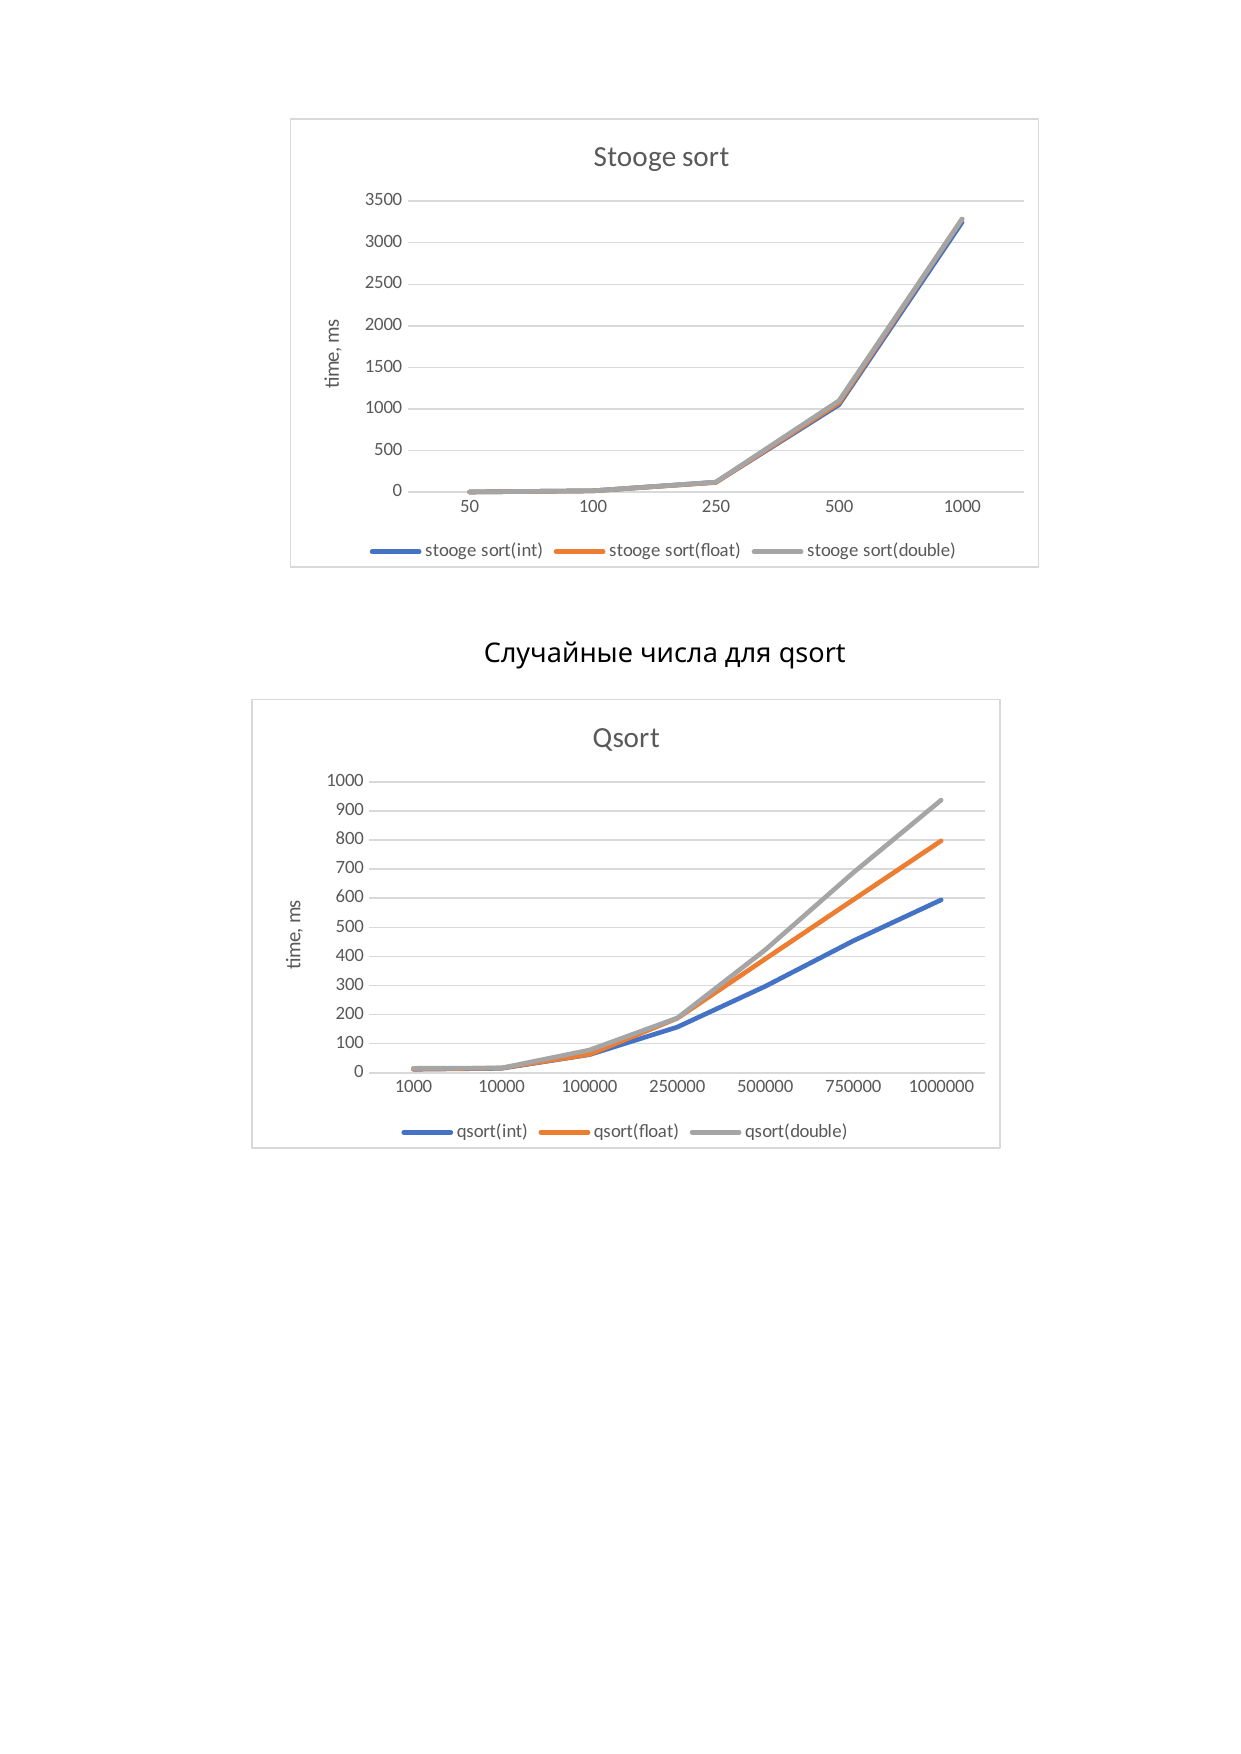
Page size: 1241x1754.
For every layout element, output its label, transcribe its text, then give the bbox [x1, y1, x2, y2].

subtitle Случайные числа для qsort [177, 634, 1152, 671]
